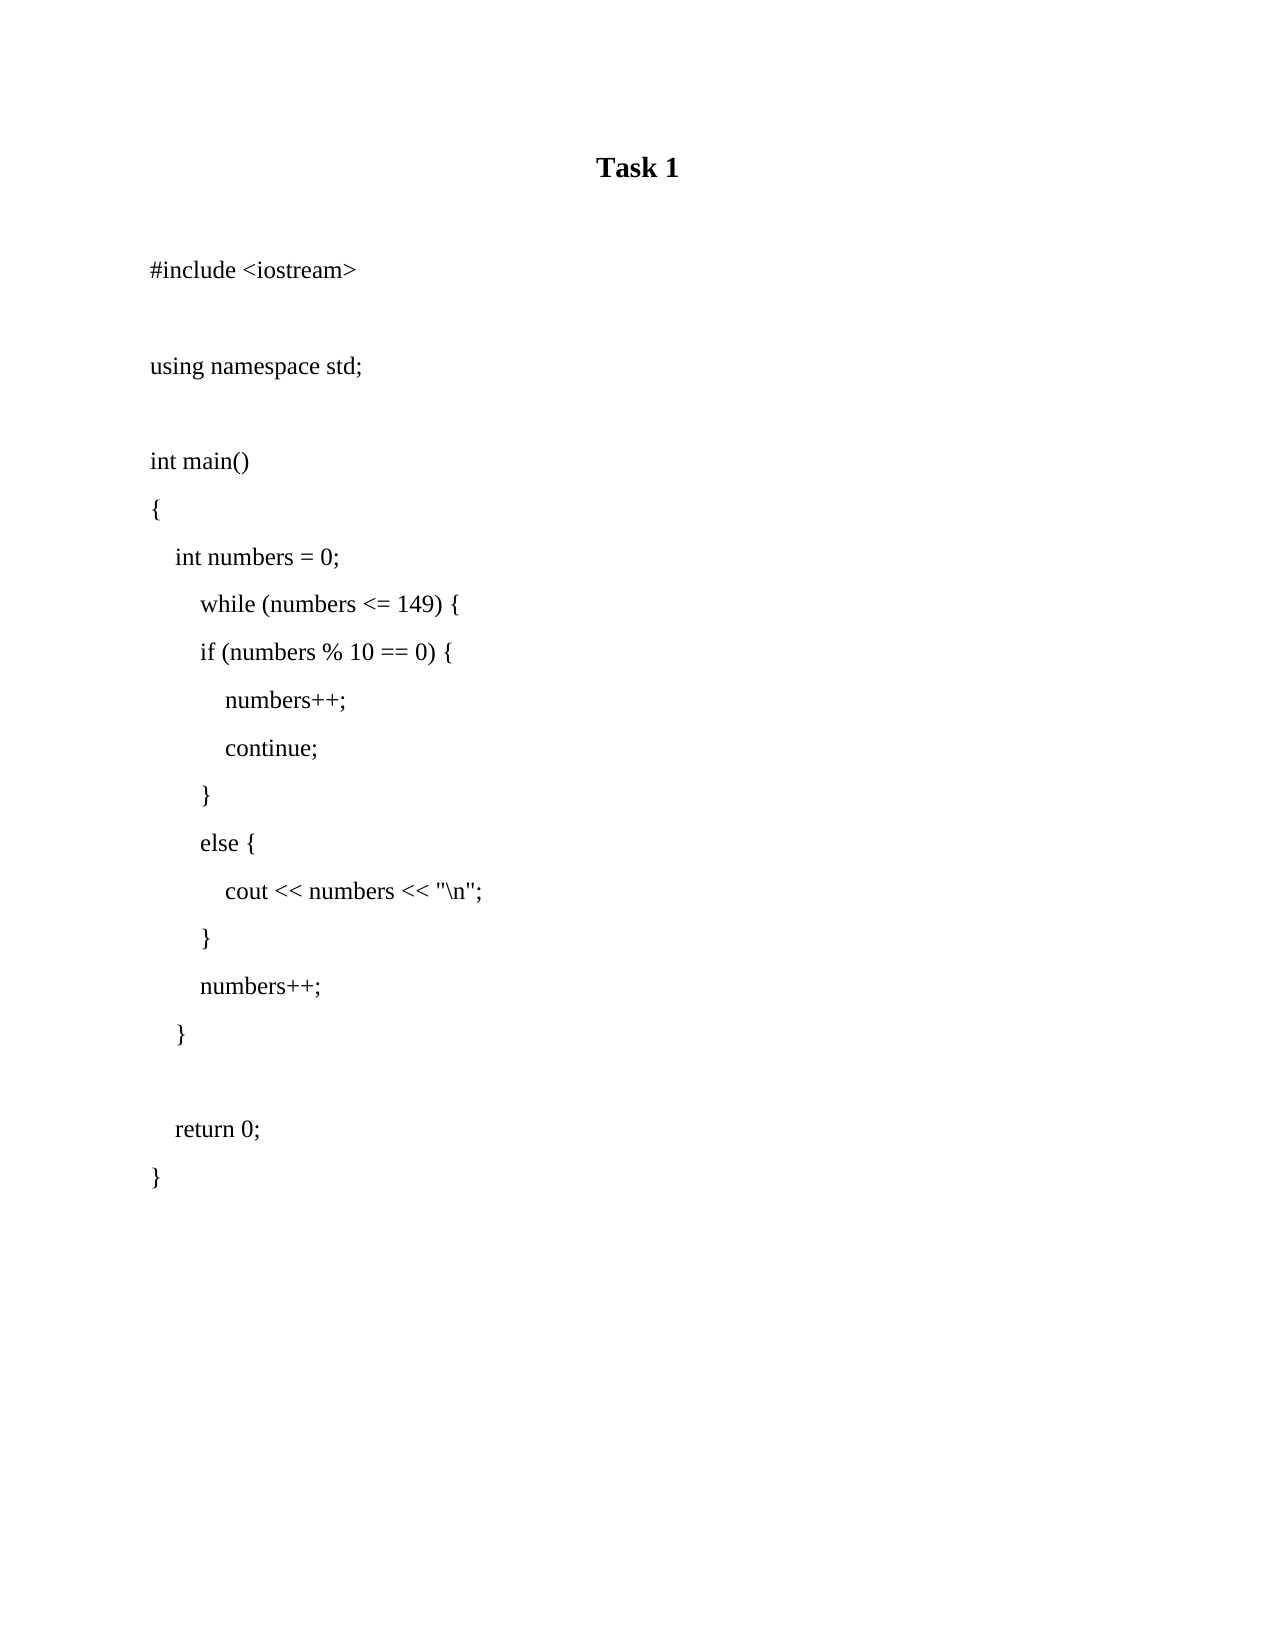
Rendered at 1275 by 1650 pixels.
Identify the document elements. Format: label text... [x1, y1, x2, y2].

text } [150, 780, 1125, 809]
text { [150, 494, 1125, 523]
text int numbers = 0; [150, 542, 1125, 571]
text Task 1 [150, 150, 1125, 183]
text } [150, 923, 1125, 952]
text while (numbers <= 149) { [150, 589, 1125, 618]
text } [150, 1019, 1125, 1048]
text numbers++; [150, 685, 1125, 714]
text #include <iostream> [150, 256, 1125, 284]
text continue; [150, 733, 1125, 761]
text using namespace std; [150, 351, 1125, 380]
text int main() [150, 446, 1125, 475]
text if (numbers % 10 == 0) { [150, 637, 1125, 666]
text numbers++; [150, 971, 1125, 1000]
text } [150, 1162, 1125, 1191]
text else { [150, 828, 1125, 857]
text return 0; [150, 1114, 1125, 1143]
text cout << numbers << "\n"; [150, 876, 1125, 904]
